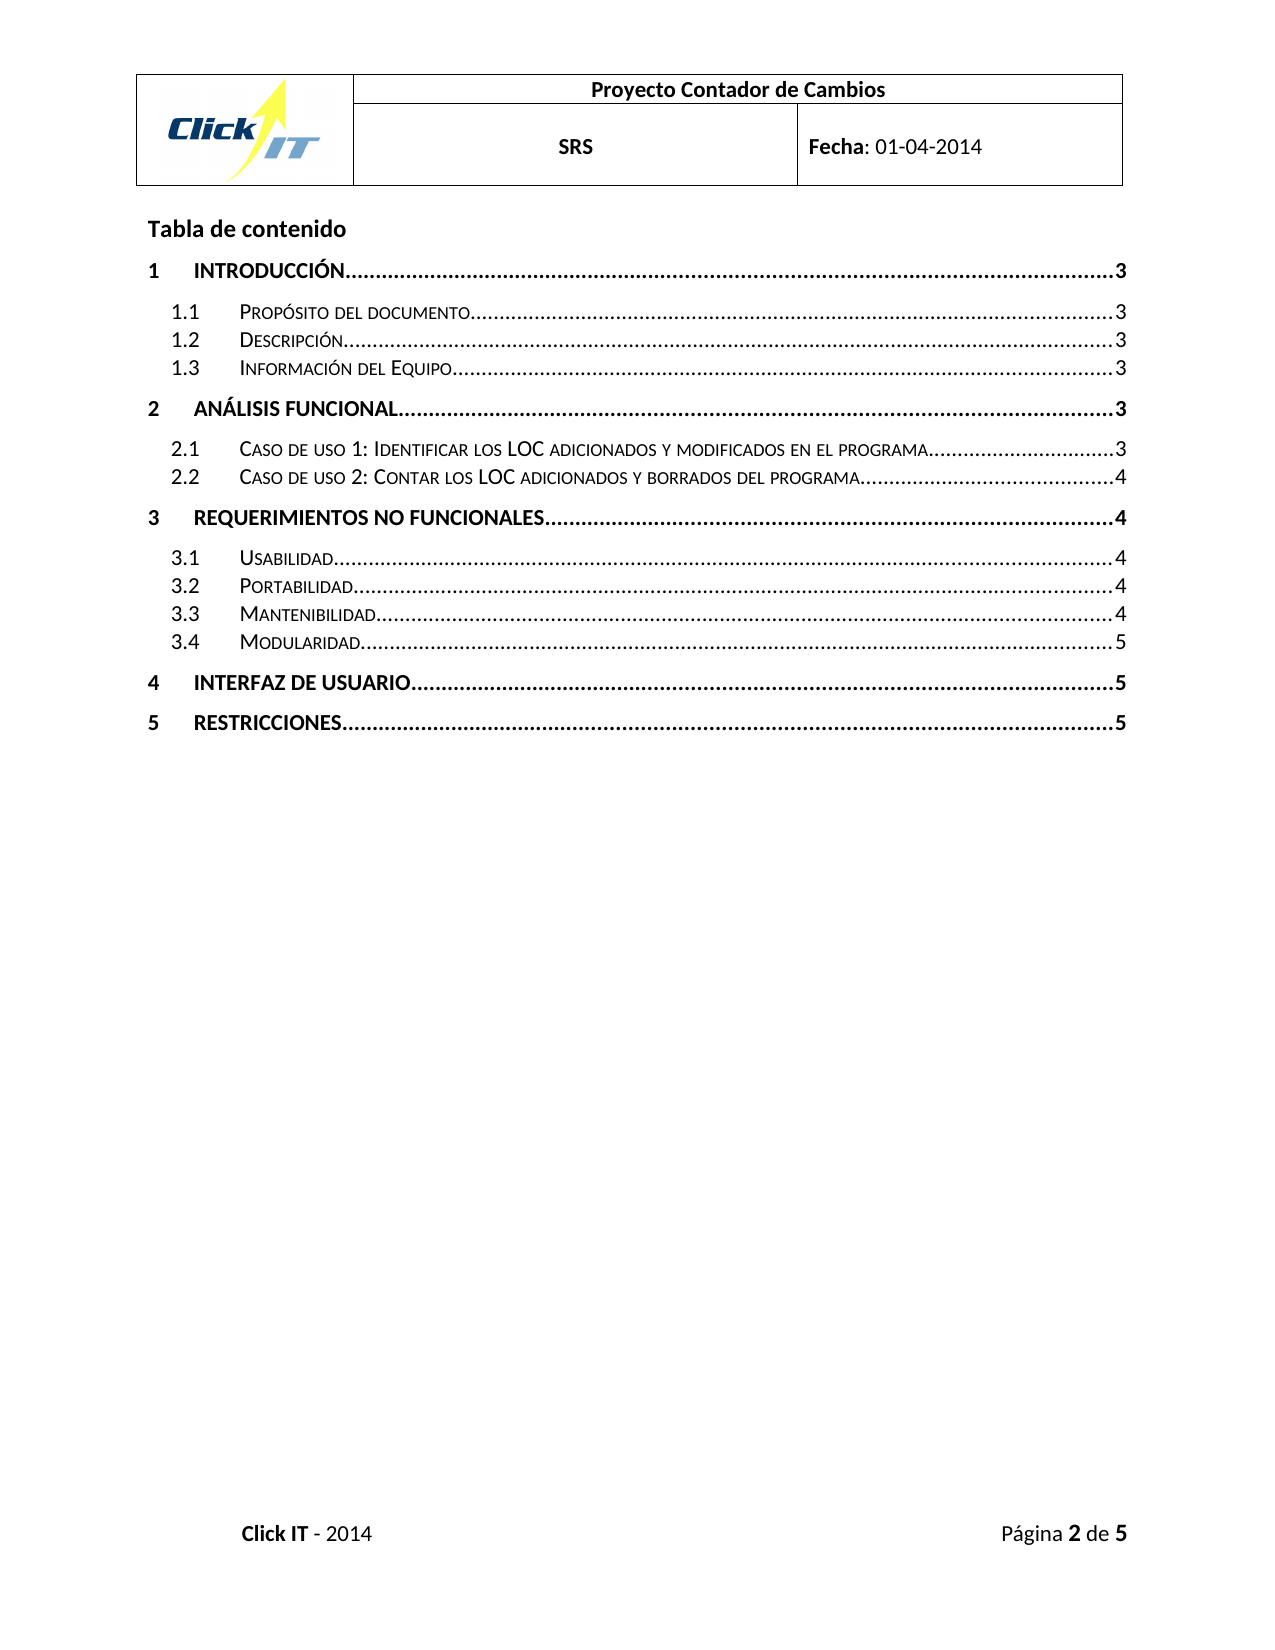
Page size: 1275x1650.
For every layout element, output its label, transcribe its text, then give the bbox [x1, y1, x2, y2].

text 2.1 Caso de uso 1: Identificar los LOC adicionados y modificados en el programa. 3 [171, 434, 1127, 462]
text 3.1 Usabilidad 4 [171, 543, 1127, 571]
title Tabla de contenido [148, 214, 1127, 244]
text 3.2 Portabilidad 4 [171, 571, 1127, 599]
text 5 Restricciones 5 [148, 708, 1127, 736]
text 3.4 Modularidad 5 [171, 627, 1127, 655]
text 3.3 Mantenibilidad 4 [171, 599, 1127, 627]
text 1.1 Propósito del documento 3 [171, 297, 1127, 325]
text 2.2 Caso de uso 2: Contar los LOC adicionados y borrados del programa 4 [171, 462, 1127, 490]
picture [147, 75, 339, 185]
text 1 Introducción 3 [148, 257, 1127, 285]
text 4 Interfaz de Usuario 5 [148, 668, 1127, 696]
text 2 Análisis Funcional 3 [148, 394, 1127, 422]
text 3 Requerimientos No funcionales 4 [148, 503, 1127, 531]
text 1.2 Descripción 3 [171, 325, 1127, 353]
text 1.3 Información del Equipo 3 [171, 353, 1127, 381]
